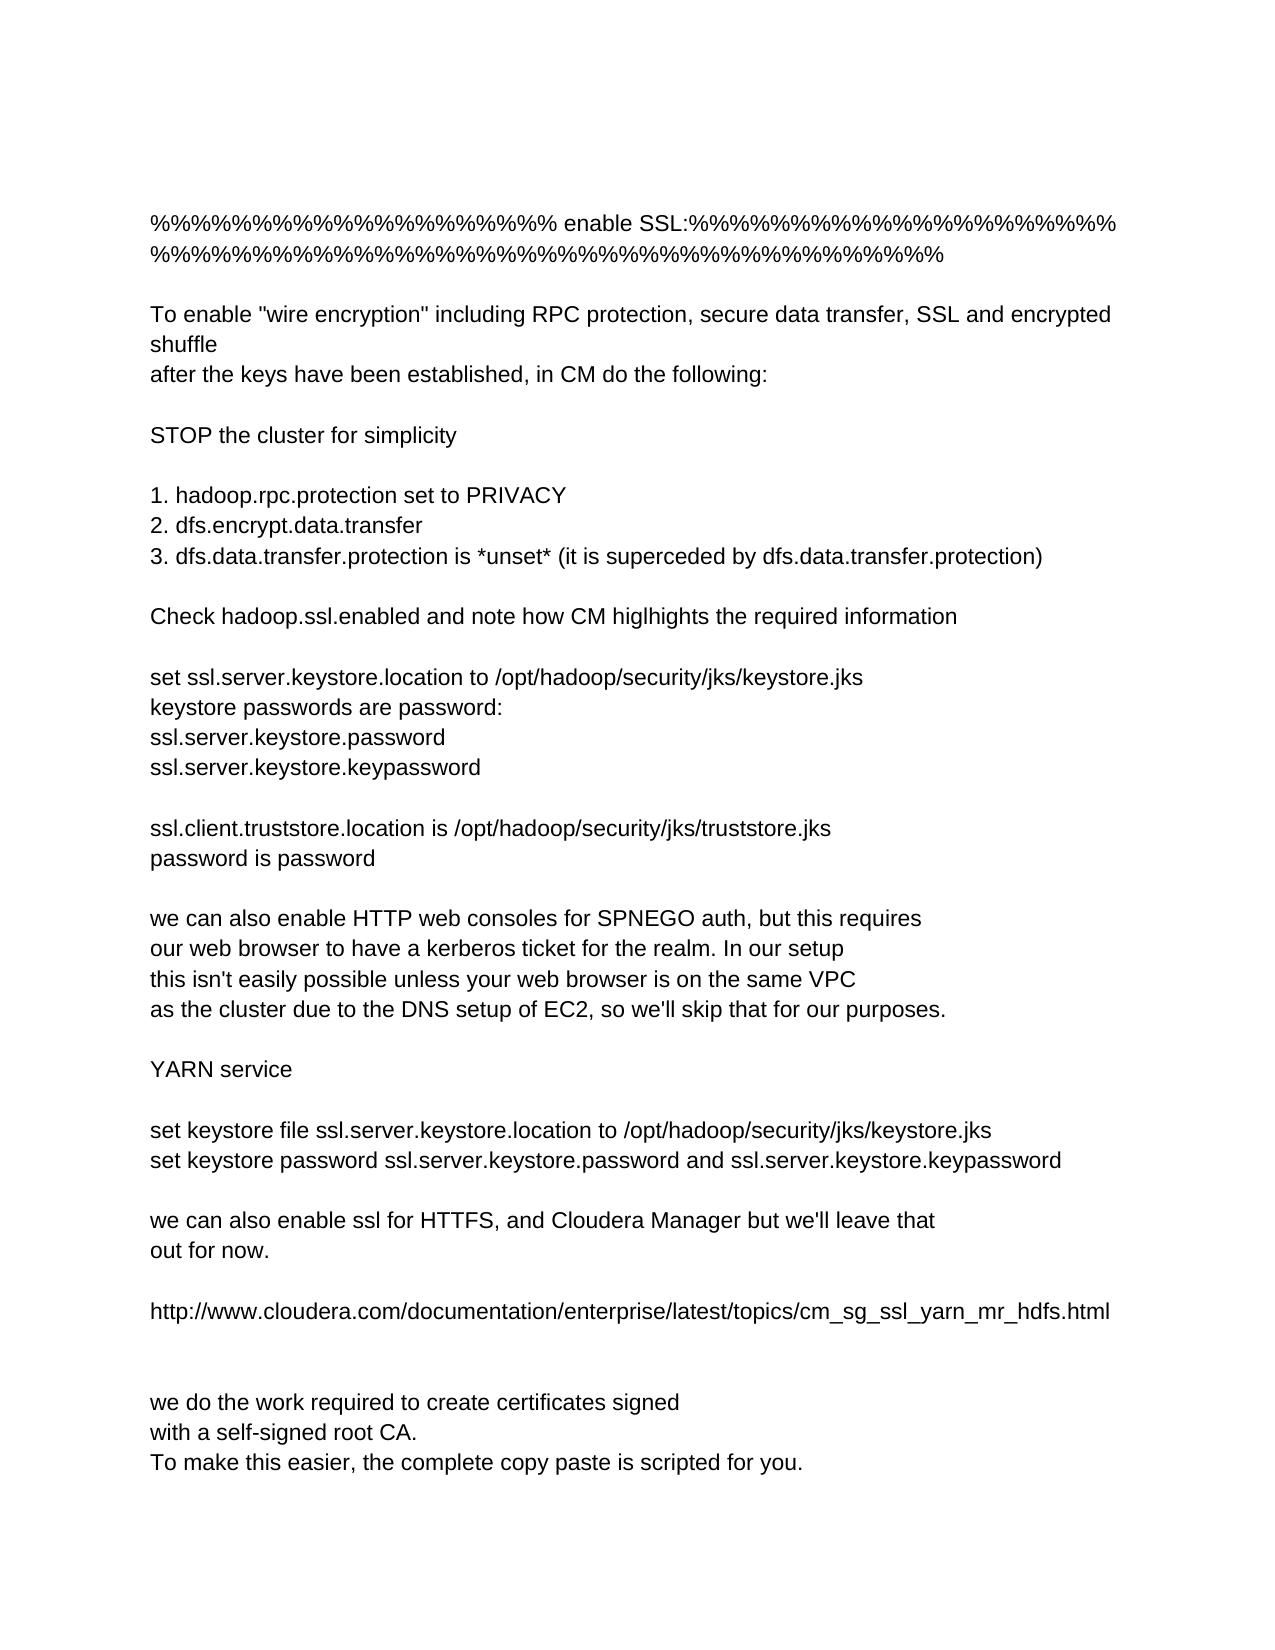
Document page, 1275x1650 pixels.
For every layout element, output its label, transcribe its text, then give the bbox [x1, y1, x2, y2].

text ssl.server.keystore.password [150, 724, 1125, 750]
text keystore passwords are password: [150, 694, 1125, 720]
text To make this easier, the complete copy paste is scripted for you. [150, 1449, 1125, 1475]
text this isn't easily possible unless your web browser is on the same VPC [150, 966, 1125, 992]
text as the cluster due to the DNS setup of EC2, so we'll skip that for our purposes. [150, 996, 1125, 1022]
text To enable "wire encryption" including RPC protection, secure data transfer, SSL and encrypted shuffle [150, 301, 1125, 358]
text ssl.server.keystore.keypassword [150, 754, 1125, 781]
text 1. hadoop.rpc.protection set to PRIVACY [150, 482, 1125, 509]
text 3. dfs.data.transfer.protection is *unset* (it is superceded by dfs.data.transfer.protection) [150, 543, 1125, 569]
text set ssl.server.keystore.location to /opt/hadoop/security/jks/keystore.jks [150, 663, 1125, 690]
text we do the work required to create certificates signed [150, 1388, 1125, 1415]
text password is password [150, 845, 1125, 871]
text set keystore file ssl.server.keystore.location to /opt/hadoop/security/jks/keystore.jks [150, 1117, 1125, 1143]
text STOP the cluster for simplicity [150, 422, 1125, 448]
text Check hadoop.ssl.enabled and note how CM higlhights the required information [150, 603, 1125, 629]
text http://www.cloudera.com/documentation/enterprise/latest/topics/cm_sg_ssl_yarn_mr_hdfs.html [150, 1298, 1125, 1324]
text after the keys have been established, in CM do the following: [150, 361, 1125, 388]
text ssl.client.truststore.location is /opt/hadoop/security/jks/truststore.jks [150, 814, 1125, 841]
text %%%%%%%%%%%%%%%%%%%% enable SSL:%%%%%%%%%%%%%%%%%%%%%%%%%%%%%%%%%%%%%%%%%%%%%%%%%%%%%%%%%%%% [150, 210, 1125, 267]
text set keystore password ssl.server.keystore.password and ssl.server.keystore.keypassword [150, 1147, 1125, 1173]
text YARN service [150, 1056, 1125, 1083]
text with a self-signed root CA. [150, 1419, 1125, 1445]
text out for now. [150, 1237, 1125, 1264]
text our web browser to have a kerberos ticket for the realm. In our setup [150, 935, 1125, 962]
text 2. dfs.encrypt.data.transfer [150, 512, 1125, 539]
text we can also enable HTTP web consoles for SPNEGO auth, but this requires [150, 905, 1125, 932]
text we can also enable ssl for HTTFS, and Cloudera Manager but we'll leave that [150, 1207, 1125, 1234]
